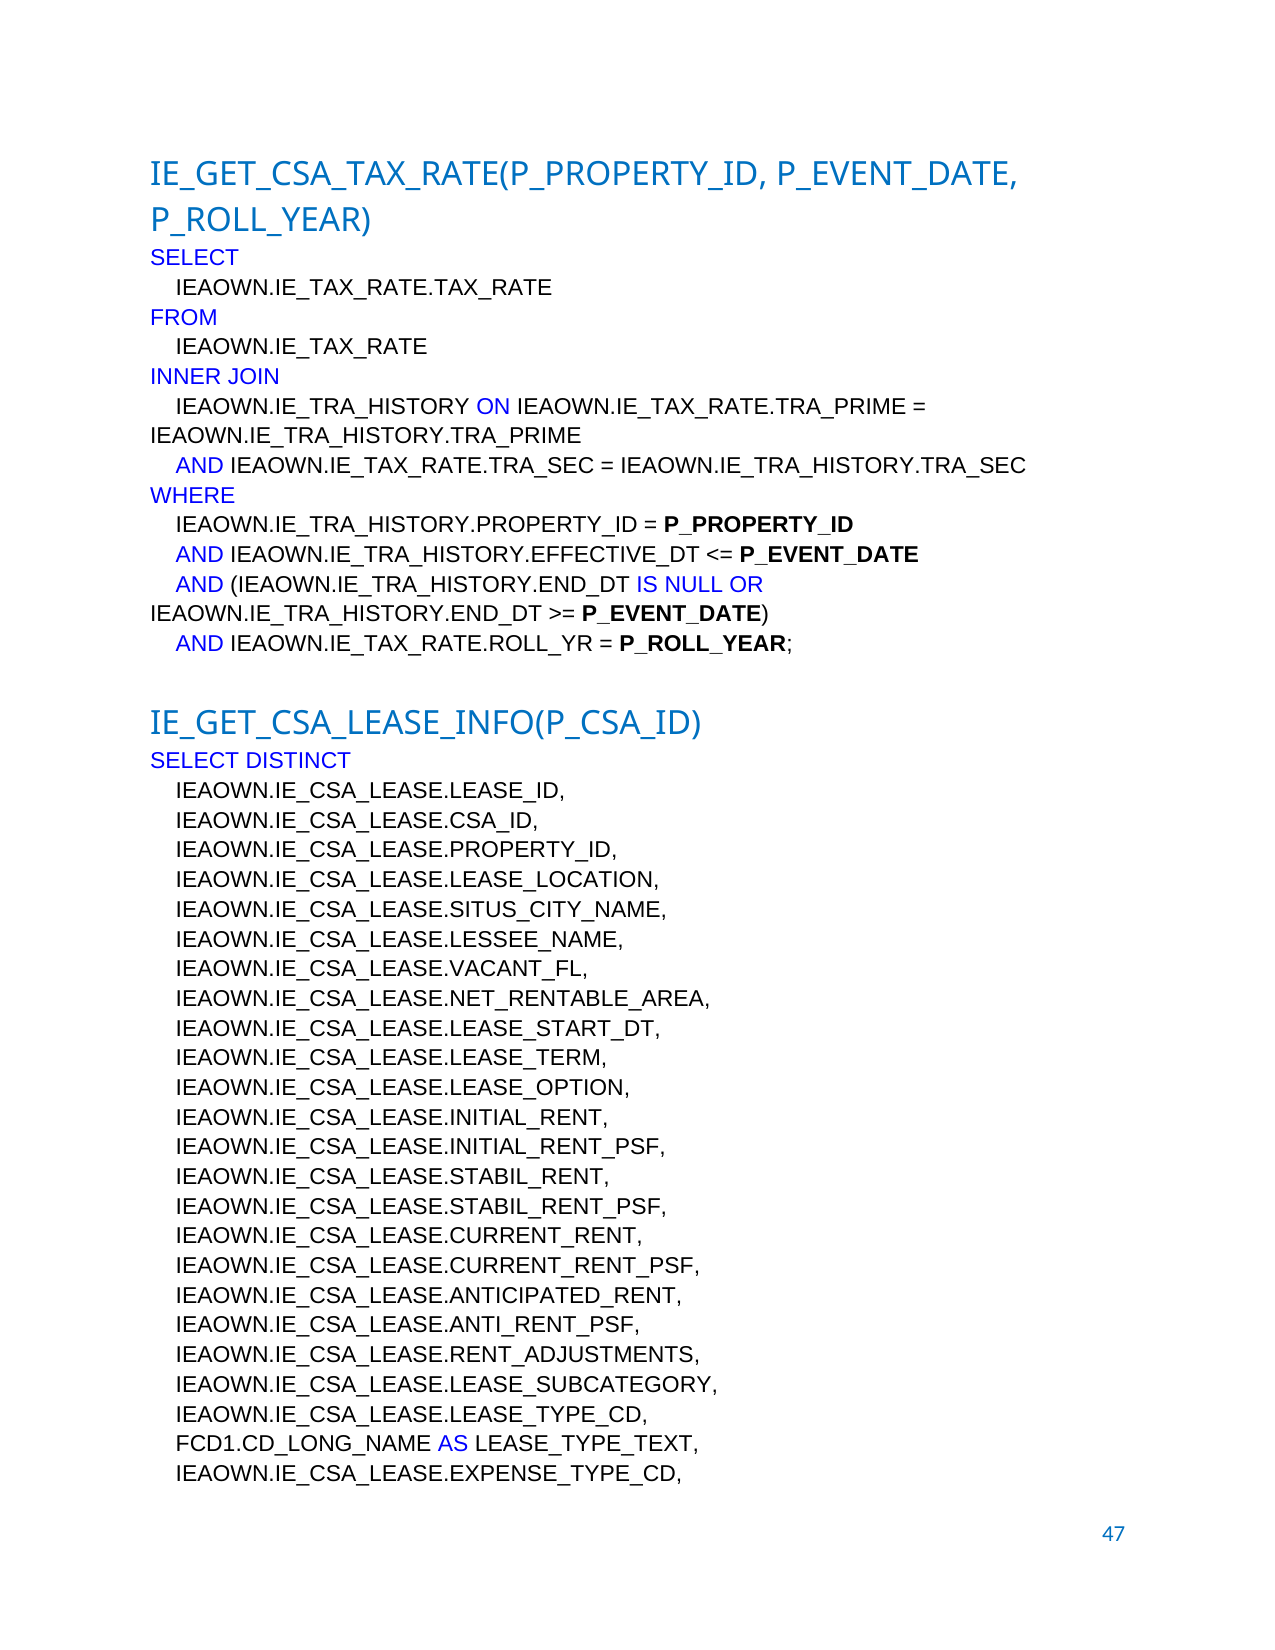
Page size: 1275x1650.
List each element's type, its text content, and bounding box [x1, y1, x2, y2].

text WHERE [150, 478, 1125, 508]
text IEAOWN.IE_CSA_LEASE.PROPERTY_ID, [150, 833, 1125, 863]
text IEAOWN.IE_CSA_LEASE.ANTI_RENT_PSF, [150, 1308, 1125, 1338]
text IEAOWN.IE_CSA_LEASE.LEASE_TYPE_CD, [150, 1397, 1125, 1427]
text IEAOWN.IE_CSA_LEASE.STABIL_RENT, [150, 1160, 1125, 1189]
text IEAOWN.IE_CSA_LEASE.LESSEE_NAME, [150, 922, 1125, 952]
subtitle IE_GET_CSA_LEASE_INFO(P_CSA_ID) [150, 699, 1125, 744]
text IEAOWN.IE_CSA_LEASE.CSA_ID, [150, 803, 1125, 833]
text IEAOWN.IE_CSA_LEASE.ANTICIPATED_RENT, [150, 1278, 1125, 1308]
text SELECT [150, 241, 1125, 271]
text IEAOWN.IE_CSA_LEASE.SITUS_CITY_NAME, [150, 892, 1125, 922]
text IEAOWN.IE_CSA_LEASE.LEASE_SUBCATEGORY, [150, 1367, 1125, 1397]
text FROM [150, 300, 1125, 330]
text IEAOWN.IE_TAX_RATE.TAX_RATE [150, 271, 1125, 300]
text IEAOWN.IE_TRA_HISTORY ON IEAOWN.IE_TAX_RATE.TRA_PRIME = IEAOWN.IE_TRA_HISTORY.TRA_PRIME [150, 389, 1125, 449]
text IEAOWN.IE_CSA_LEASE.INITIAL_RENT, [150, 1100, 1125, 1130]
text IEAOWN.IE_TAX_RATE [150, 330, 1125, 359]
text AND (IEAOWN.IE_TRA_HISTORY.END_DT IS NULL OR IEAOWN.IE_TRA_HISTORY.END_DT >= P_EVENT_DATE) [150, 567, 1125, 627]
text IEAOWN.IE_CSA_LEASE.LEASE_LOCATION, [150, 863, 1125, 892]
text IEAOWN.IE_CSA_LEASE.CURRENT_RENT, [150, 1219, 1125, 1249]
text IEAOWN.IE_CSA_LEASE.LEASE_TERM, [150, 1041, 1125, 1071]
text IEAOWN.IE_CSA_LEASE.EXPENSE_TYPE_CD, [150, 1457, 1125, 1486]
text IEAOWN.IE_CSA_LEASE.LEASE_START_DT, [150, 1011, 1125, 1041]
text IEAOWN.IE_CSA_LEASE.STABIL_RENT_PSF, [150, 1189, 1125, 1219]
subtitle IE_GET_CSA_TAX_RATE(P_PROPERTY_ID, P_EVENT_DATE, P_ROLL_YEAR) [150, 150, 1125, 241]
text IEAOWN.IE_CSA_LEASE.NET_RENTABLE_AREA, [150, 982, 1125, 1011]
text IEAOWN.IE_CSA_LEASE.CURRENT_RENT_PSF, [150, 1249, 1125, 1278]
text IEAOWN.IE_CSA_LEASE.LEASE_OPTION, [150, 1071, 1125, 1100]
text SELECT DISTINCT [150, 744, 1125, 774]
text IEAOWN.IE_CSA_LEASE.LEASE_ID, [150, 774, 1125, 803]
text AND IEAOWN.IE_TAX_RATE.ROLL_YR = P_ROLL_YEAR; [150, 627, 1125, 656]
text INNER JOIN [150, 359, 1125, 389]
text IEAOWN.IE_CSA_LEASE.INITIAL_RENT_PSF, [150, 1130, 1125, 1160]
text IEAOWN.IE_TRA_HISTORY.PROPERTY_ID = P_PROPERTY_ID [150, 508, 1125, 538]
text AND IEAOWN.IE_TRA_HISTORY.EFFECTIVE_DT <= P_EVENT_DATE [150, 538, 1125, 567]
text AND IEAOWN.IE_TAX_RATE.TRA_SEC = IEAOWN.IE_TRA_HISTORY.TRA_SEC [150, 449, 1125, 478]
text IEAOWN.IE_CSA_LEASE.RENT_ADJUSTMENTS, [150, 1338, 1125, 1367]
text IEAOWN.IE_CSA_LEASE.VACANT_FL, [150, 952, 1125, 982]
text FCD1.CD_LONG_NAME AS LEASE_TYPE_TEXT, [150, 1427, 1125, 1457]
